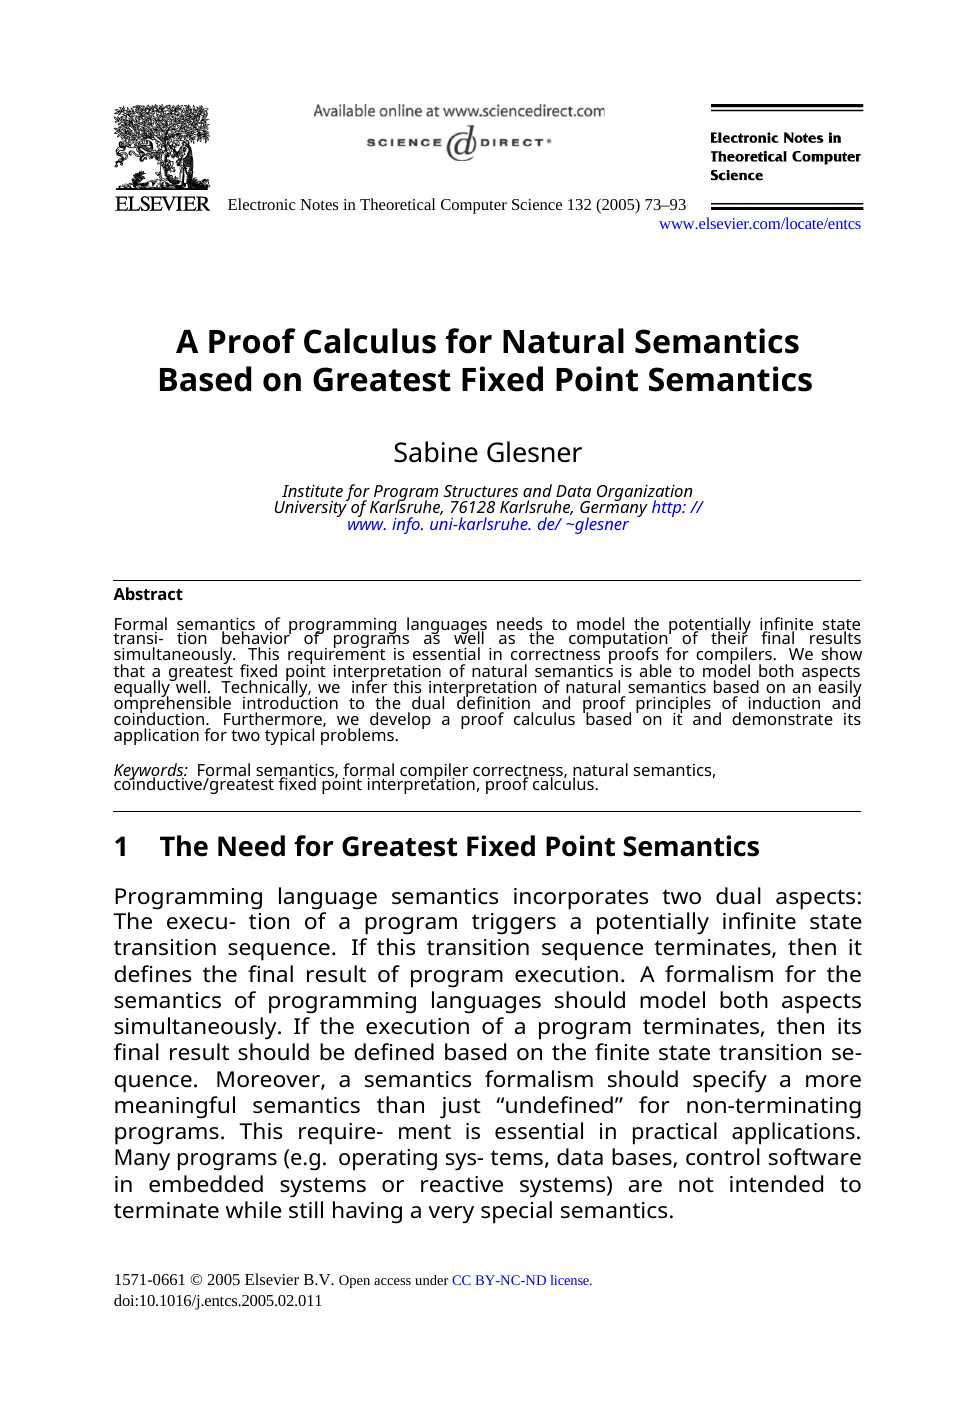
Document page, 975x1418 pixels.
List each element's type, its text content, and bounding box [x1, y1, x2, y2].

text Institute for Program Structures and Data Organization University of Karlsruhe, 76128 Karlsruhe, Germany http: // www. info. uni-karlsruhe. de/ ~glesner [272, 484, 703, 536]
subtitle The Need for Greatest Fixed Point Semantics [113, 827, 881, 864]
title A Proof Calculus for Natural Semantics Based on Greatest Fixed Point Semantics [149, 322, 821, 401]
text Keywords: Formal semantics, formal compiler correctness, natural semantics, coinductive/greatest fixed point interpretation, proof calculus. [113, 763, 848, 795]
text Formal semantics of programming languages needs to model the potentially infinite state transi- tion behavior of programs as well as the computation of their final results simultaneously. This requirement is essential in correctness proofs for compilers. We show that a greatest fixed point interpretation of natural semantics is able to model both aspects equally well. Technically, we infer this interpretation of natural semantics based on an easily omprehensible introduction to the dual definition and proof principles of induction and coinduction. Furthermore, we develop a proof calculus based on it and demonstrate its application for two typical problems. [113, 617, 862, 746]
text Programming language semantics incorporates two dual aspects: The execu- tion of a program triggers a potentially infinite state transition sequence. If this transition sequence terminates, then it defines the final result of program execution. A formalism for the semantics of programming languages should model both aspects simultaneously. If the execution of a program terminates, then its final result should be defined based on the finite state transition se- quence. Moreover, a semantics formalism should specify a more meaningful semantics than just “undefined” for non-terminating programs. This require- ment is essential in practical applications. Many programs (e.g. operating sys- tems, data bases, control software in embedded systems or reactive systems) are not intended to terminate while still having a very special semantics. [113, 883, 862, 1224]
text www.elsevier.com/locate/entcs [102, 214, 862, 233]
text Abstract [113, 582, 881, 605]
picture [711, 104, 864, 210]
text 1571-0661 © 2005 Elsevier B.V. Open access under CC BY-NC-ND license. [114, 1270, 881, 1289]
picture [113, 104, 211, 211]
text Sabine Glesner [102, 434, 873, 471]
text Electronic Notes in Theoretical Computer Science 132 (2005) 73–93 [218, 104, 872, 213]
text doi:10.1016/j.entcs.2005.02.011 [114, 1291, 881, 1310]
